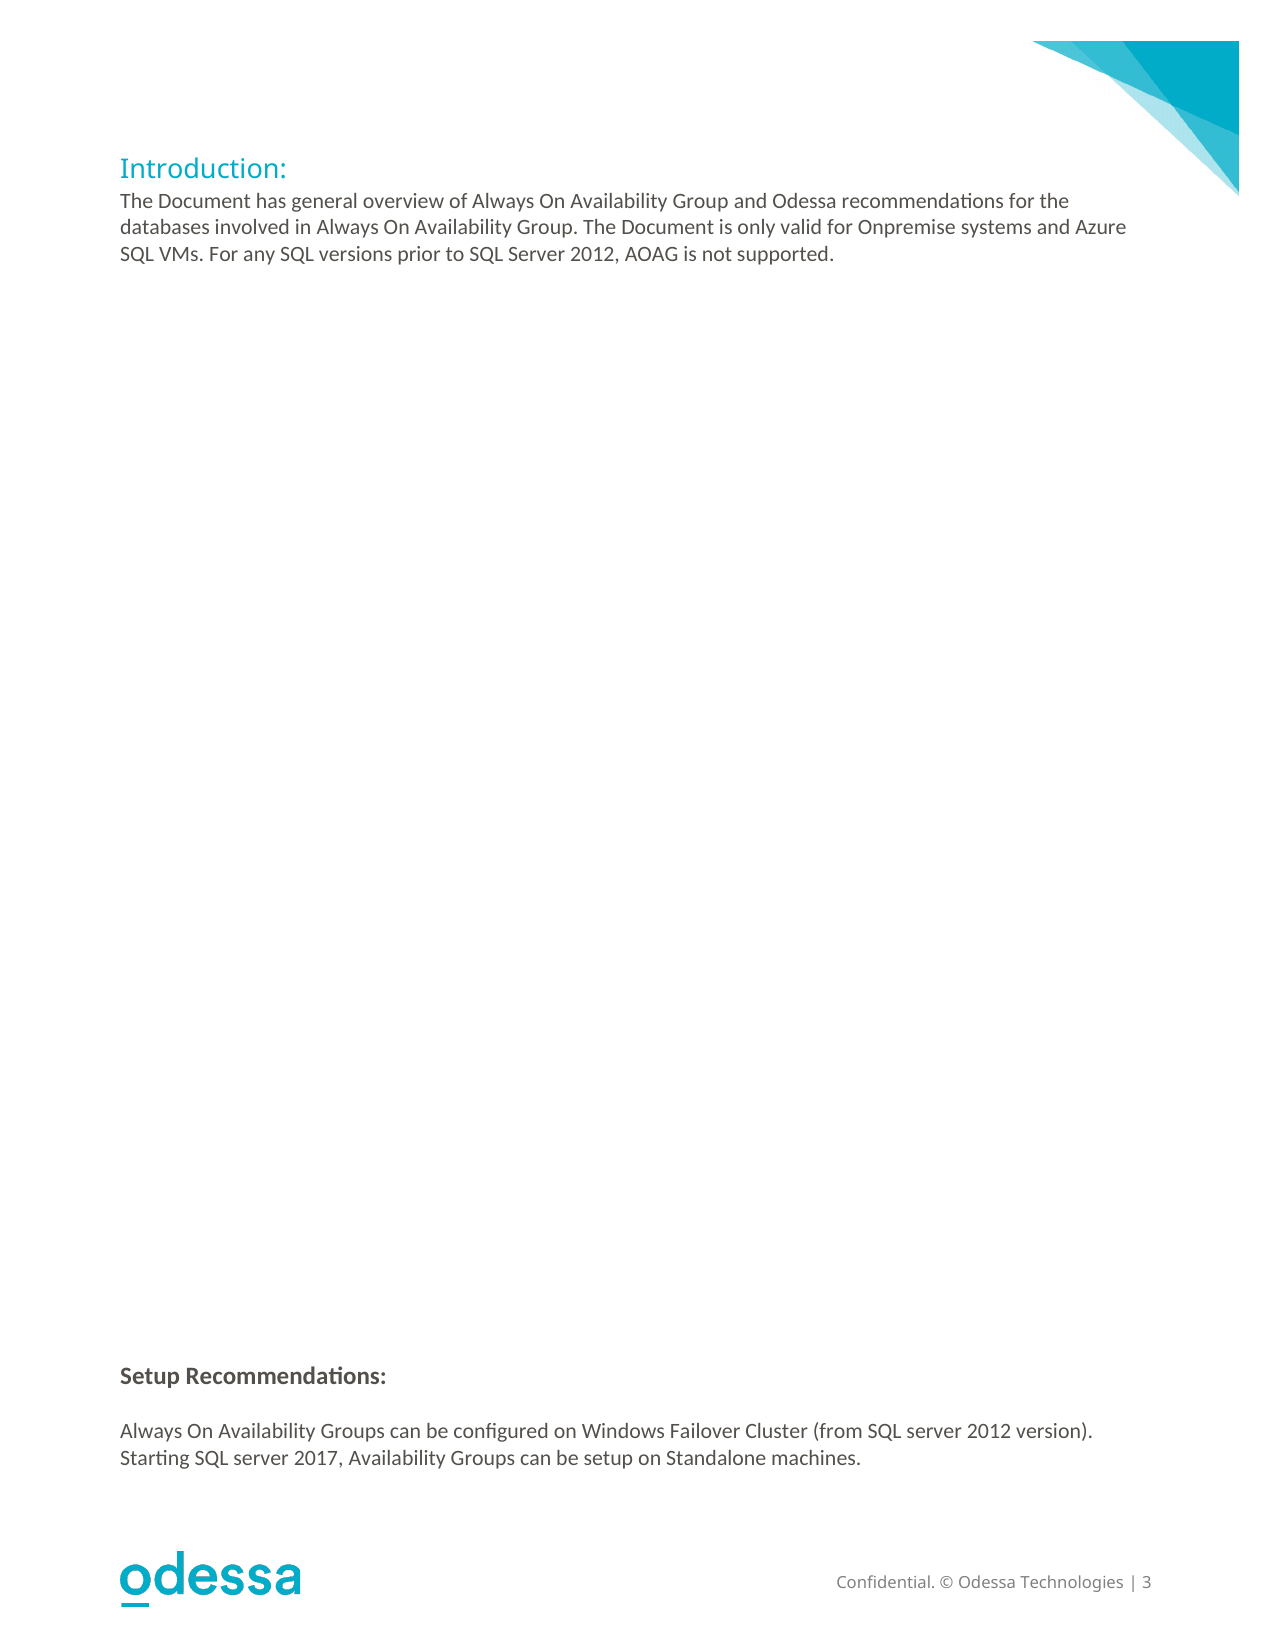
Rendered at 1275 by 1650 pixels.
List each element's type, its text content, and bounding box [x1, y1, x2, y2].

picture [1029, 41, 1239, 197]
text The Document has general overview of Always On Availability Group and Odessa recommendations for the databases involved in Always On Availability Group. The Document is only valid for Onpremise systems and Azure SQL VMs. For any SQL versions prior to SQL Server 2012, AOAG is not supported. [120, 187, 1155, 267]
picture [120, 1551, 300, 1607]
text Introduction: [120, 150, 1155, 187]
text Setup Recommendations: [120, 1360, 1155, 1391]
text Always On Availability Groups can be configured on Windows Failover Cluster (from SQL server 2012 version). Starting SQL server 2017, Availability Groups can be setup on Standalone machines. [120, 1417, 1155, 1471]
